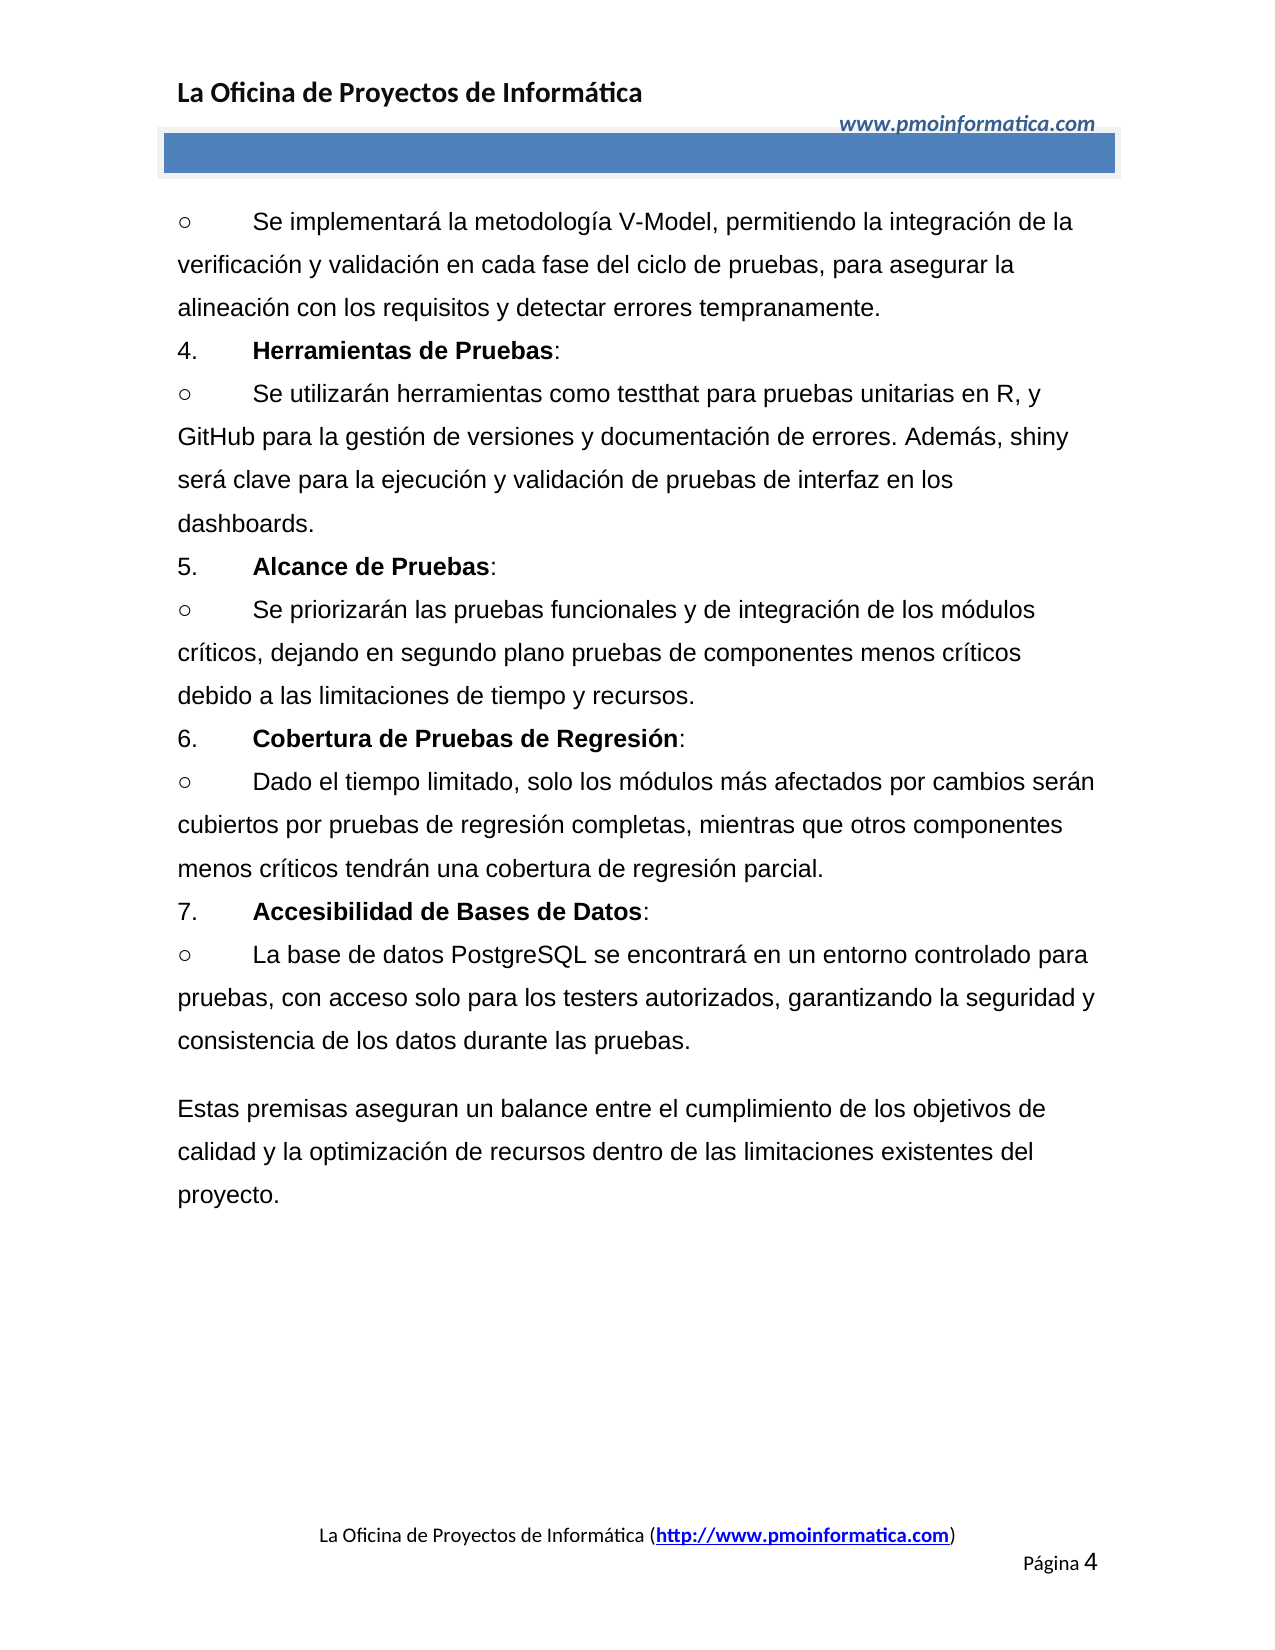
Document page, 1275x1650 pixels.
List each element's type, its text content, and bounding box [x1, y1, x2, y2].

text Estas premisas aseguran un balance entre el cumplimiento de los objetivos de calidad y la optimización de recursos dentro de las limitaciones existentes del proyecto. [177, 1094, 1098, 1209]
list Alcance de Pruebas: [177, 552, 1098, 581]
list Se implementará la metodología V-Model, permitiendo la integración de la verificación y validación en cada fase del ciclo de pruebas, para asegurar la alineación con los requisitos y detectar errores tempranamente. [177, 207, 1098, 322]
list Se priorizarán las pruebas funcionales y de integración de los módulos críticos, dejando en segundo plano pruebas de componentes menos críticos debido a las limitaciones de tiempo y recursos. [177, 595, 1098, 710]
list Cobertura de Pruebas de Regresión: [177, 724, 1098, 753]
list Se utilizarán herramientas como testthat para pruebas unitarias en R, y GitHub para la gestión de versiones y documentación de errores. Además, shiny será clave para la ejecución y validación de pruebas de interfaz en los dashboards. [177, 379, 1098, 537]
list La base de datos PostgreSQL se encontrará en un entorno controlado para pruebas, con acceso solo para los testers autorizados, garantizando la seguridad y consistencia de los datos durante las pruebas. [177, 940, 1098, 1055]
list Dado el tiempo limitado, solo los módulos más afectados por cambios serán cubiertos por pruebas de regresión completas, mientras que otros componentes menos críticos tendrán una cobertura de regresión parcial. [177, 767, 1098, 882]
list Accesibilidad de Bases de Datos: [177, 897, 1098, 926]
list Herramientas de Pruebas: [177, 336, 1098, 365]
